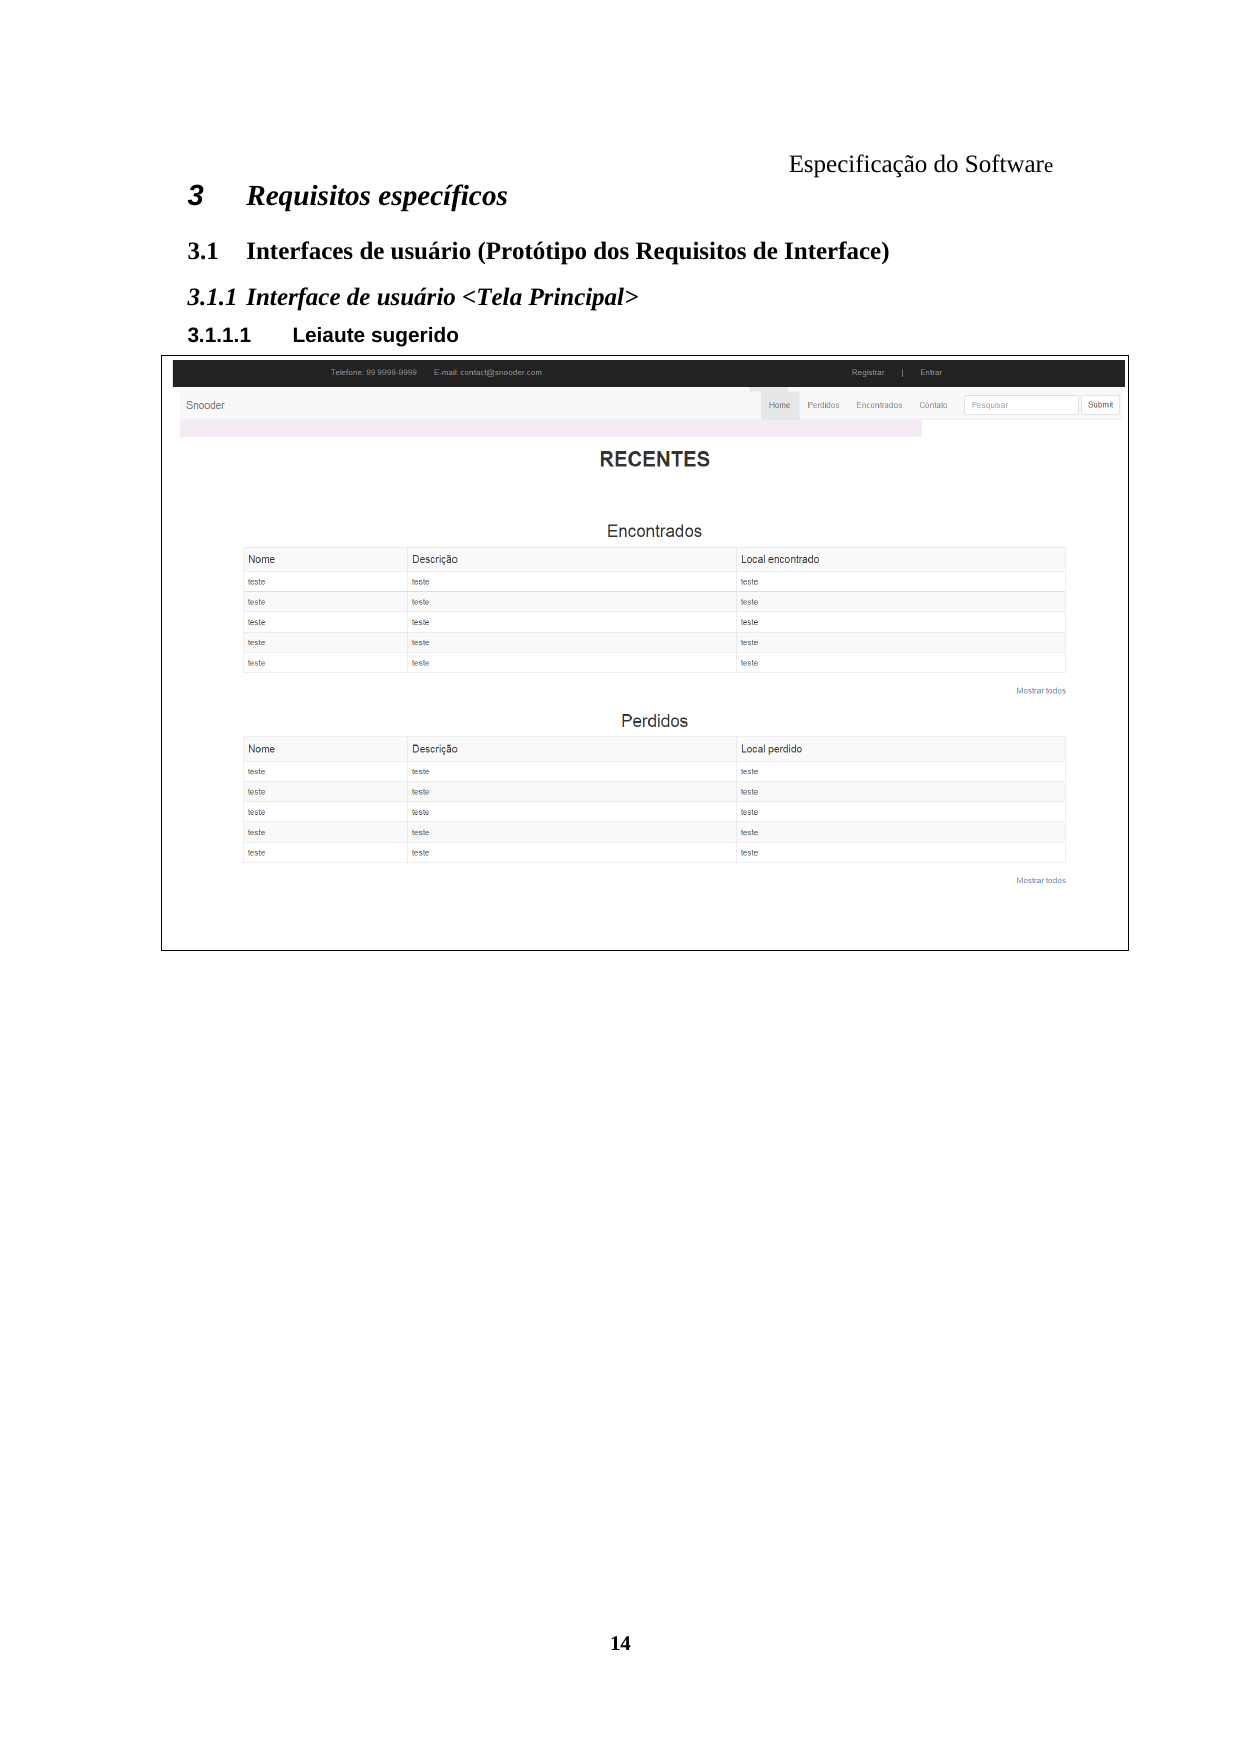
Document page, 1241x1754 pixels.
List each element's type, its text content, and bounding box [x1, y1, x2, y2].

subtitle Requisitos específicos [187, 178, 1053, 211]
picture [172, 360, 1126, 946]
subtitle Interface de usuário <Tela Principal> [187, 282, 1053, 310]
subtitle Leiaute sugerido [187, 323, 1053, 347]
subtitle Interfaces de usuário (Protótipo dos Requisitos de Interface) [187, 236, 1053, 265]
table_header [162, 356, 1128, 950]
